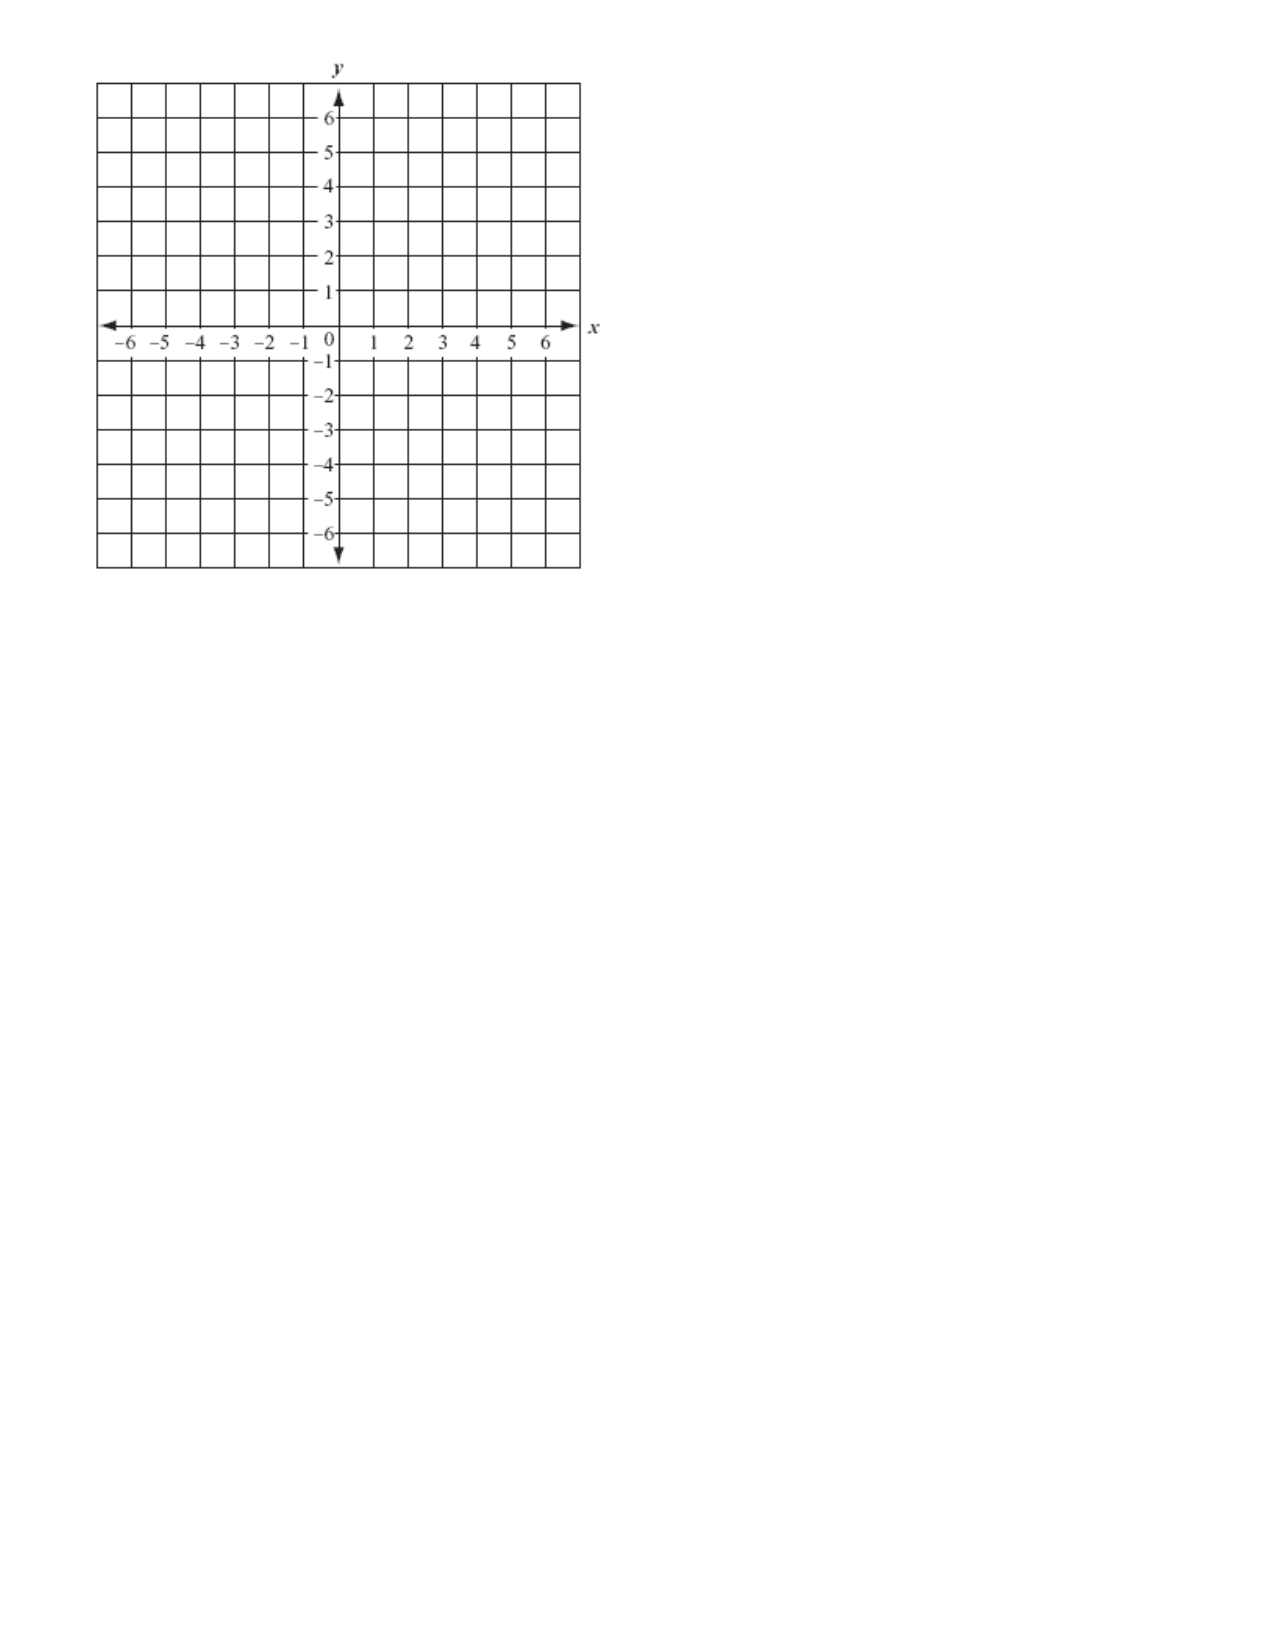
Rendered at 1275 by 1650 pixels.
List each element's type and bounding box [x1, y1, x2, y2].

picture [92, 61, 603, 572]
